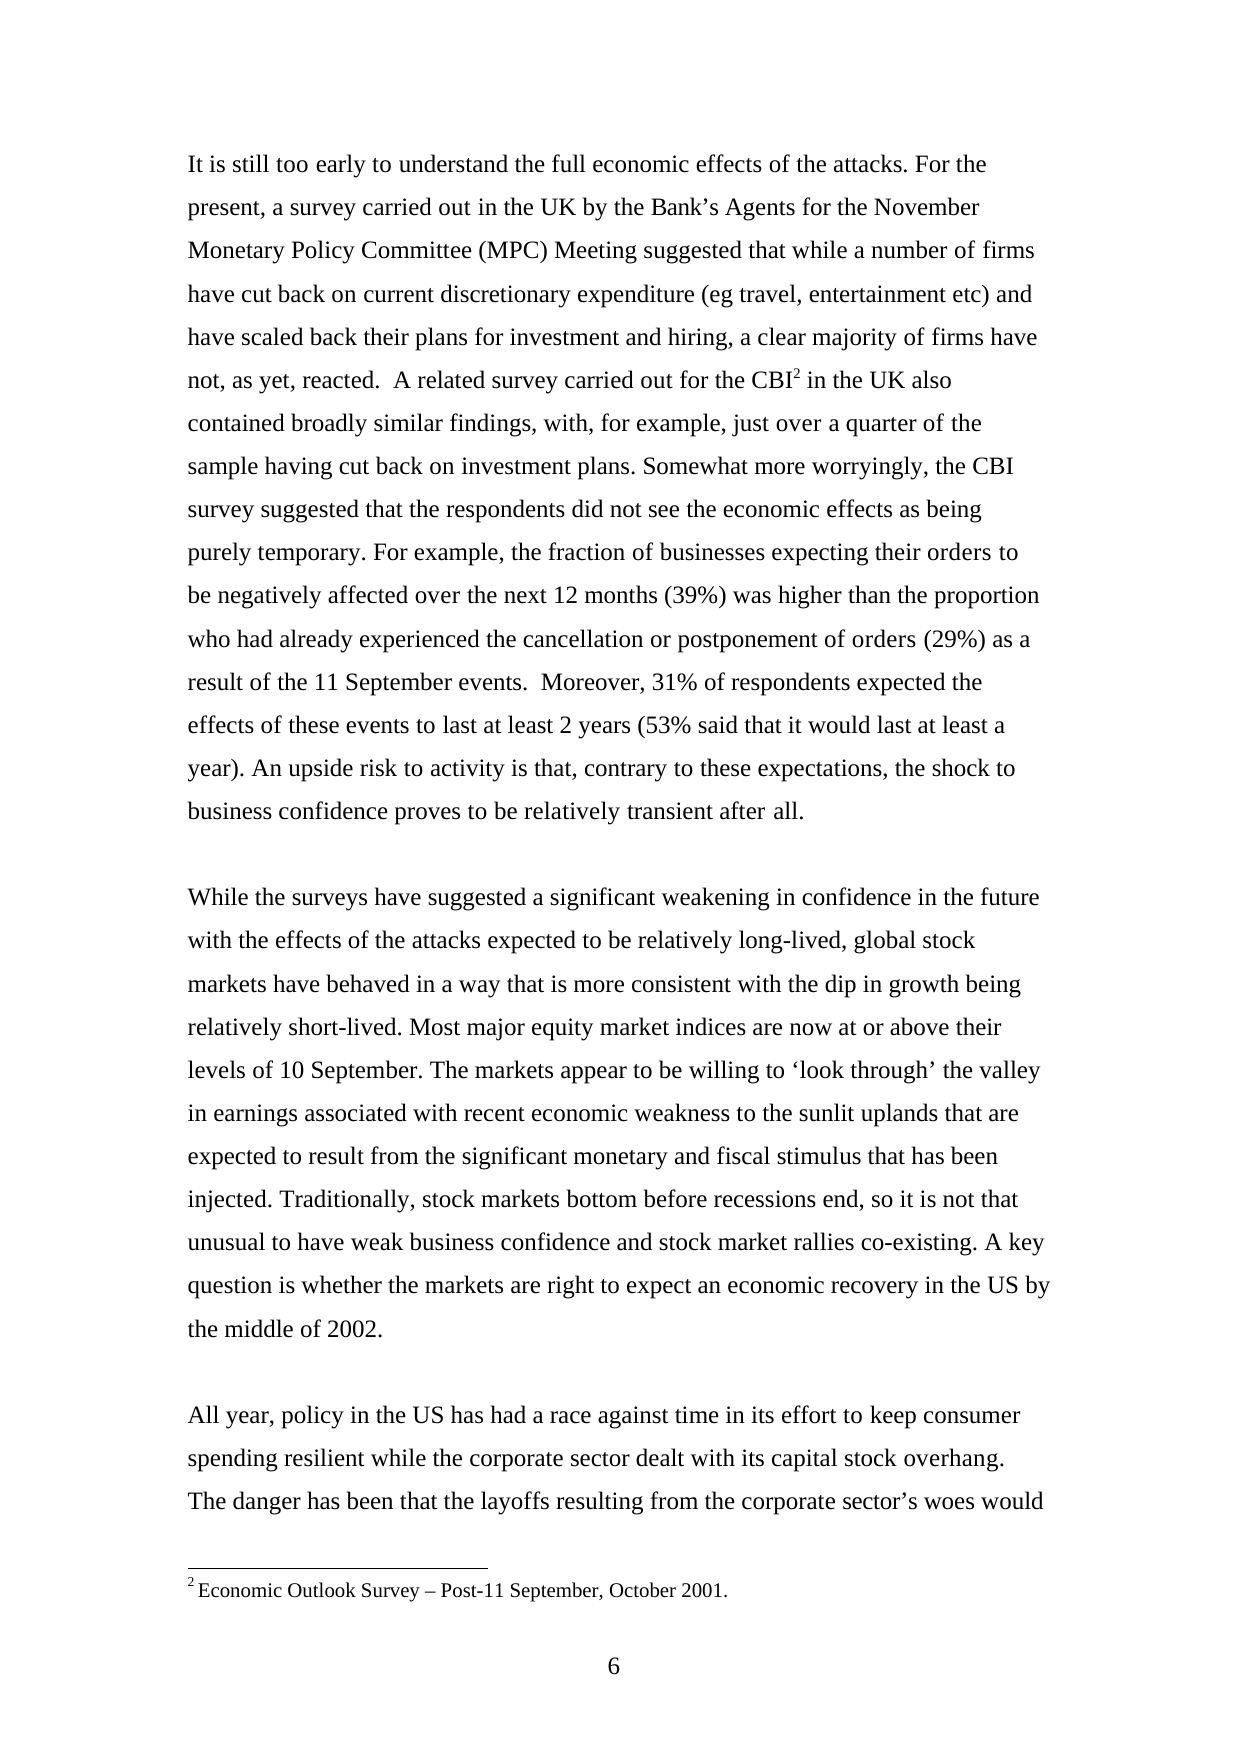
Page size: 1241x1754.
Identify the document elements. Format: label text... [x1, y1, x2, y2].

text It is still too early to understand the full economic effects of the attacks. For the present, a survey carried out in the UK by the Bank’s Agents for the November Monetary Policy Committee (MPC) Meeting suggested that while a number of firms have cut back on current discretionary expenditure (eg travel, entertainment etc) and have scaled back their plans for investment and hiring, a clear majority of firms have not, as yet, reacted. A related survey carried out for the CBI2 in the UK also contained broadly similar findings, with, for example, just over a quarter of the sample having cut back on investment plans. Somewhat more worryingly, the CBI survey suggested that the respondents did not see the economic effects as being purely temporary. For example, the fraction of businesses expecting their orders to be negatively affected over the next 12 months (39%) was higher than the proportion who had already experienced the cancellation or postponement of orders (29%) as a result of the 11 September events. Moreover, 31% of respondents expected the effects of these events to last at least 2 years (53% said that it would last at least a year). An upside risk to activity is that, contrary to these expectations, the shock to business confidence proves to be relatively transient after all. [187, 149, 1048, 825]
text While the surveys have suggested a significant weakening in confidence in the future with the effects of the attacks expected to be relatively long-lived, global stock markets have behaved in a way that is more consistent with the dip in growth being relatively short-lived. Most major equity market indices are now at or above their levels of 10 September. The markets appear to be willing to ‘look through’ the valley in earnings associated with recent economic weakness to the sunlit uplands that are expected to result from the significant monetary and fiscal stimulus that has been injected. Traditionally, stock markets bottom before recessions end, so it is not that unusual to have weak business confidence and stock market rallies co-existing. A key question is whether the markets are right to expect an economic recovery in the US by the middle of 2002. [187, 882, 1054, 1342]
text All year, policy in the US has had a race against time in its effort to keep consumer spending resilient while the corporate sector dealt with its capital stock overhang. The danger has been that the layoffs resulting from the corporate sector’s woes would [187, 1400, 1045, 1515]
text 2 Economic Outlook Survey – Post-11 September, October 2001. [187, 1569, 1065, 1602]
